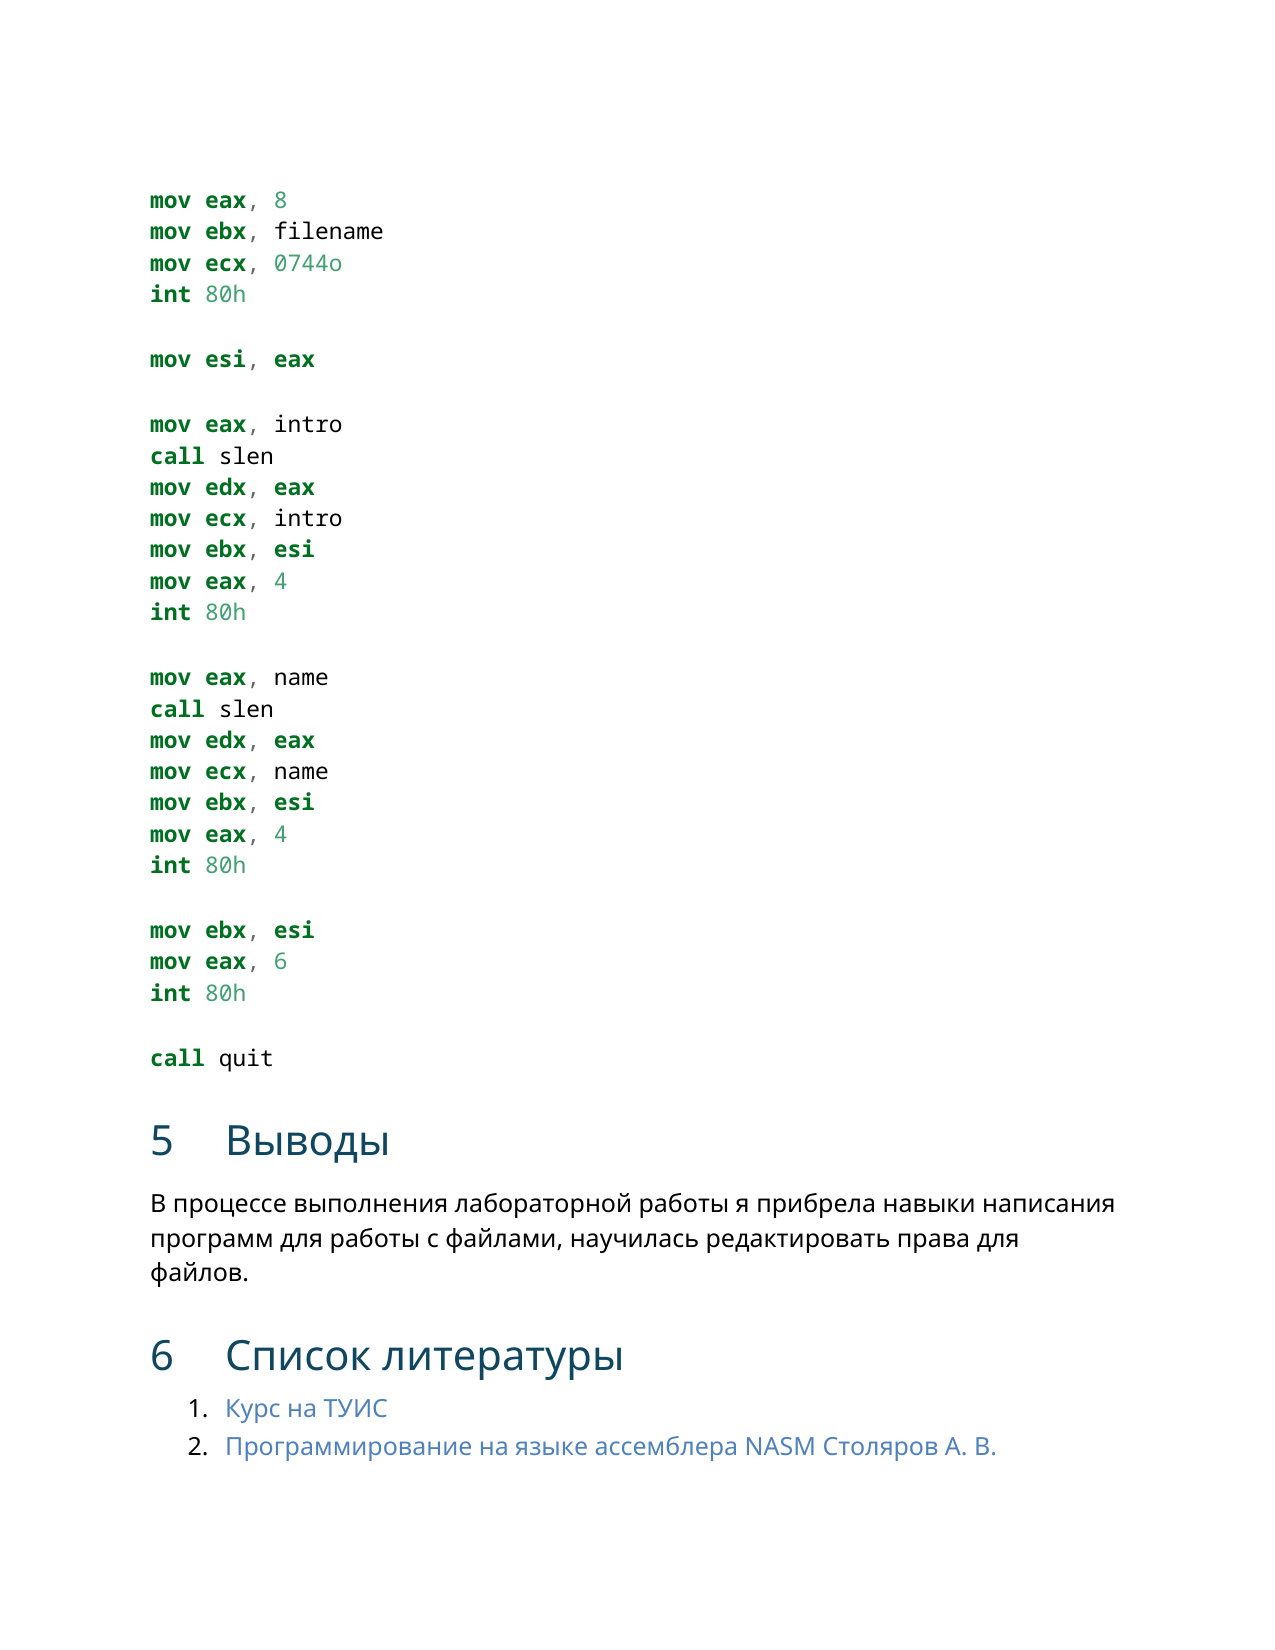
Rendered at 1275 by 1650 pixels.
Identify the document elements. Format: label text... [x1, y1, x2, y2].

list Курс на ТУИС [187, 1391, 1125, 1425]
text В процессе выполнения лабораторной работы я прибрела навыки написания программ для работы с файлами, научилась редактировать права для файлов. [150, 1186, 1125, 1288]
subtitle 6 Список литературы [150, 1326, 1125, 1383]
subtitle 5 Выводы [150, 1111, 1125, 1167]
list Программирование на языке ассемблера NASM Столяров А. В. [187, 1429, 1125, 1463]
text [150, 150, 1125, 1073]
